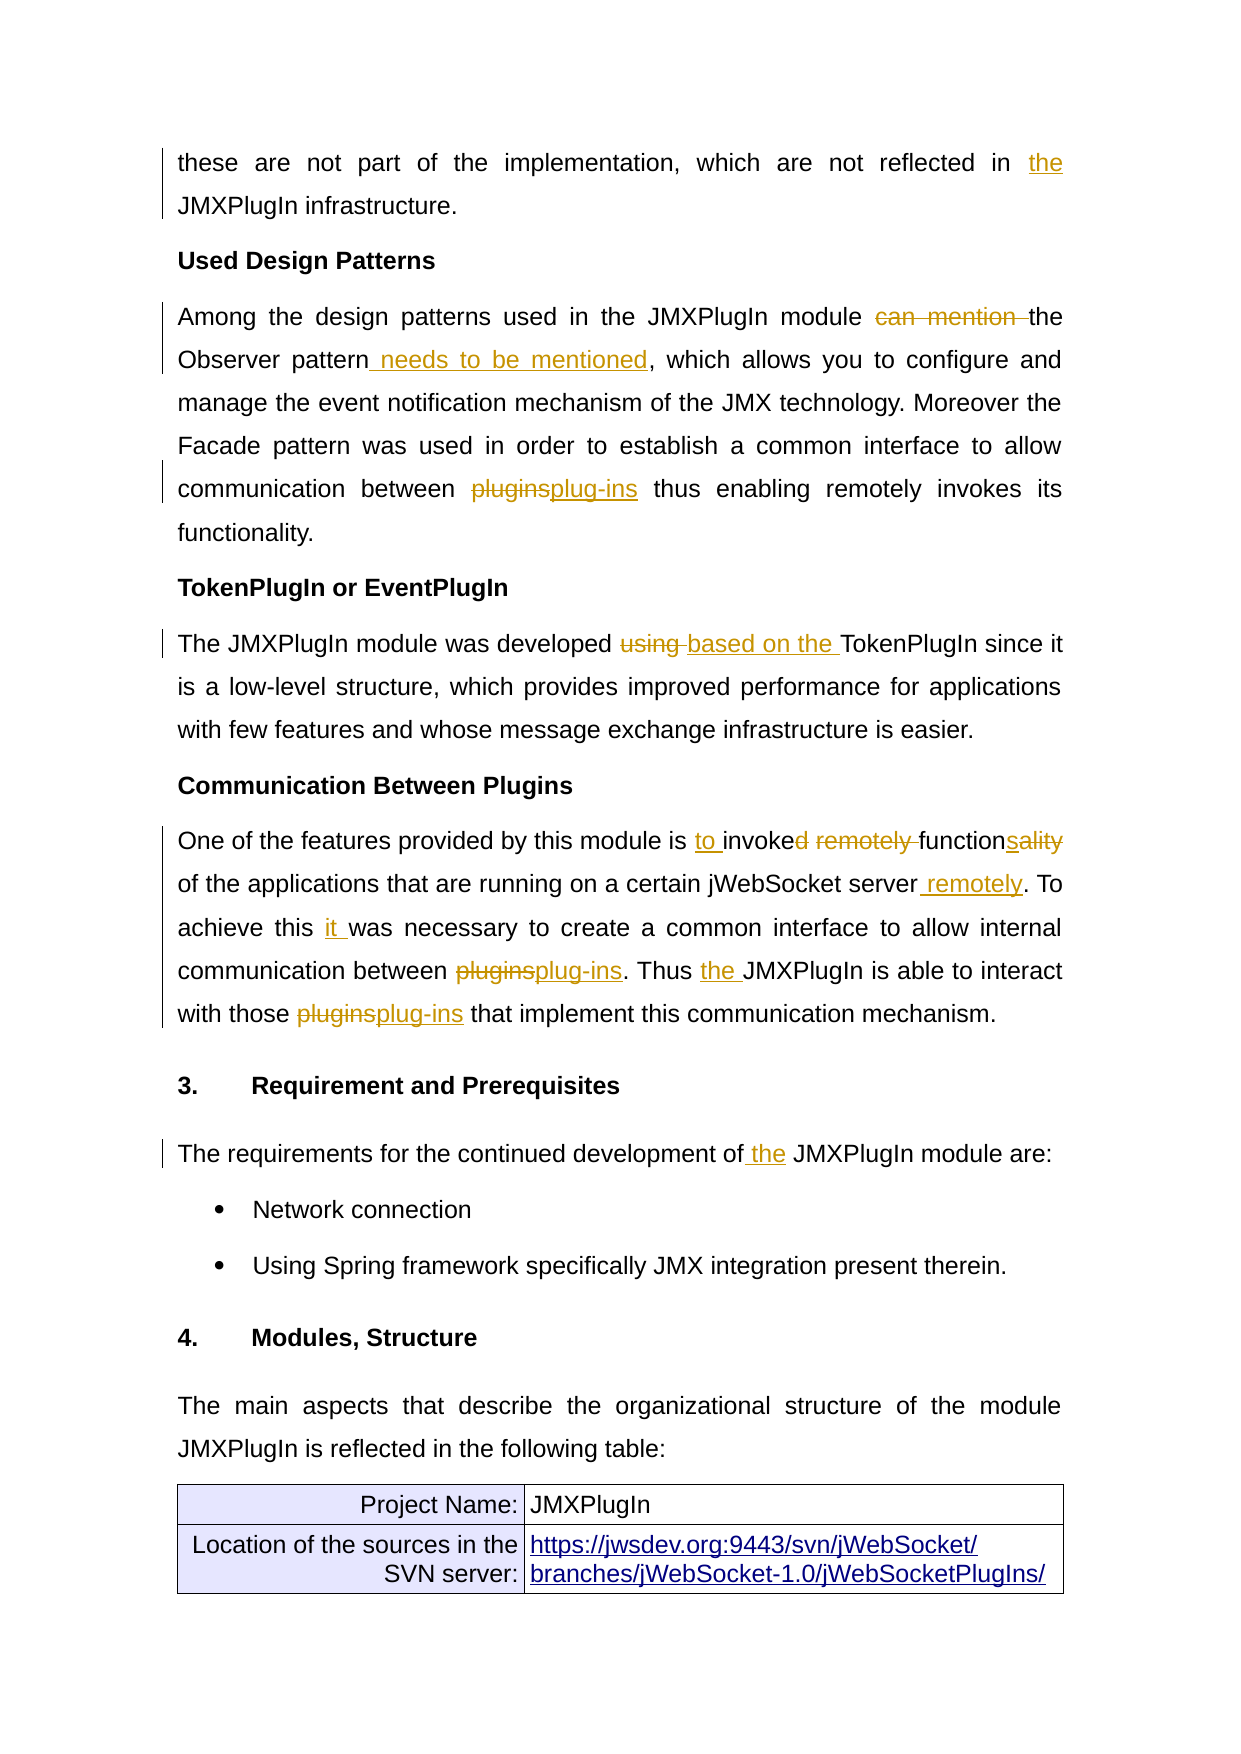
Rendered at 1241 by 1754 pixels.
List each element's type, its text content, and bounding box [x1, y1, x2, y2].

text Used Design Patterns [177, 246, 1063, 275]
table_cell https://jwsdev.org:9443/svn/jWebSocket/branches/jWebSocket-1.0/jWebSocketPlugIns/jWebSocketJMXPlugIn [525, 1525, 1063, 1593]
text One of the features provided by this module is invoke function of the applications that are running on a certain jWebSocket server. To achieve this was necessary to create a common interface to allow internal communication between . Thus JMXPlugIn is able to interact with those that implement this communication mechanism. [177, 826, 1063, 1028]
table_cell Location of the sources in the SVN server: [178, 1525, 524, 1593]
text TokenPlugIn or EventPlugIn [177, 573, 1063, 602]
list Network connection [215, 1195, 1063, 1224]
text The JMXPlugIn module was developed TokenPlugIn since it is a low-level structure, which provides improved performance for applications with few features and whose message exchange infrastructure is easier. [177, 629, 1063, 744]
text The main aspects that describe the organizational structure of the module JMXPlugIn is reflected in the following table: [177, 1391, 1063, 1463]
text The requirements for the continued development of JMXPlugIn module are: [177, 1139, 1063, 1168]
list Using Spring framework specifically JMX integration present therein. [215, 1251, 1063, 1279]
table_header JMXPlugIn [525, 1485, 1063, 1524]
text Communication Between Plugins [177, 771, 1063, 799]
text Among the design patterns used in the JMXPlugIn module the Observer pattern, which allows you to configure and manage the event notification mechanism of the JMX technology. Moreover the Facade pattern was used in order to establish a common interface to allow communication between thus enabling remotely invokes its functionality. [177, 302, 1063, 546]
list Requirement and Prerequisites [177, 1071, 1063, 1100]
table_header Project Name: [178, 1485, 524, 1524]
list Modules, Structure [177, 1323, 1063, 1352]
